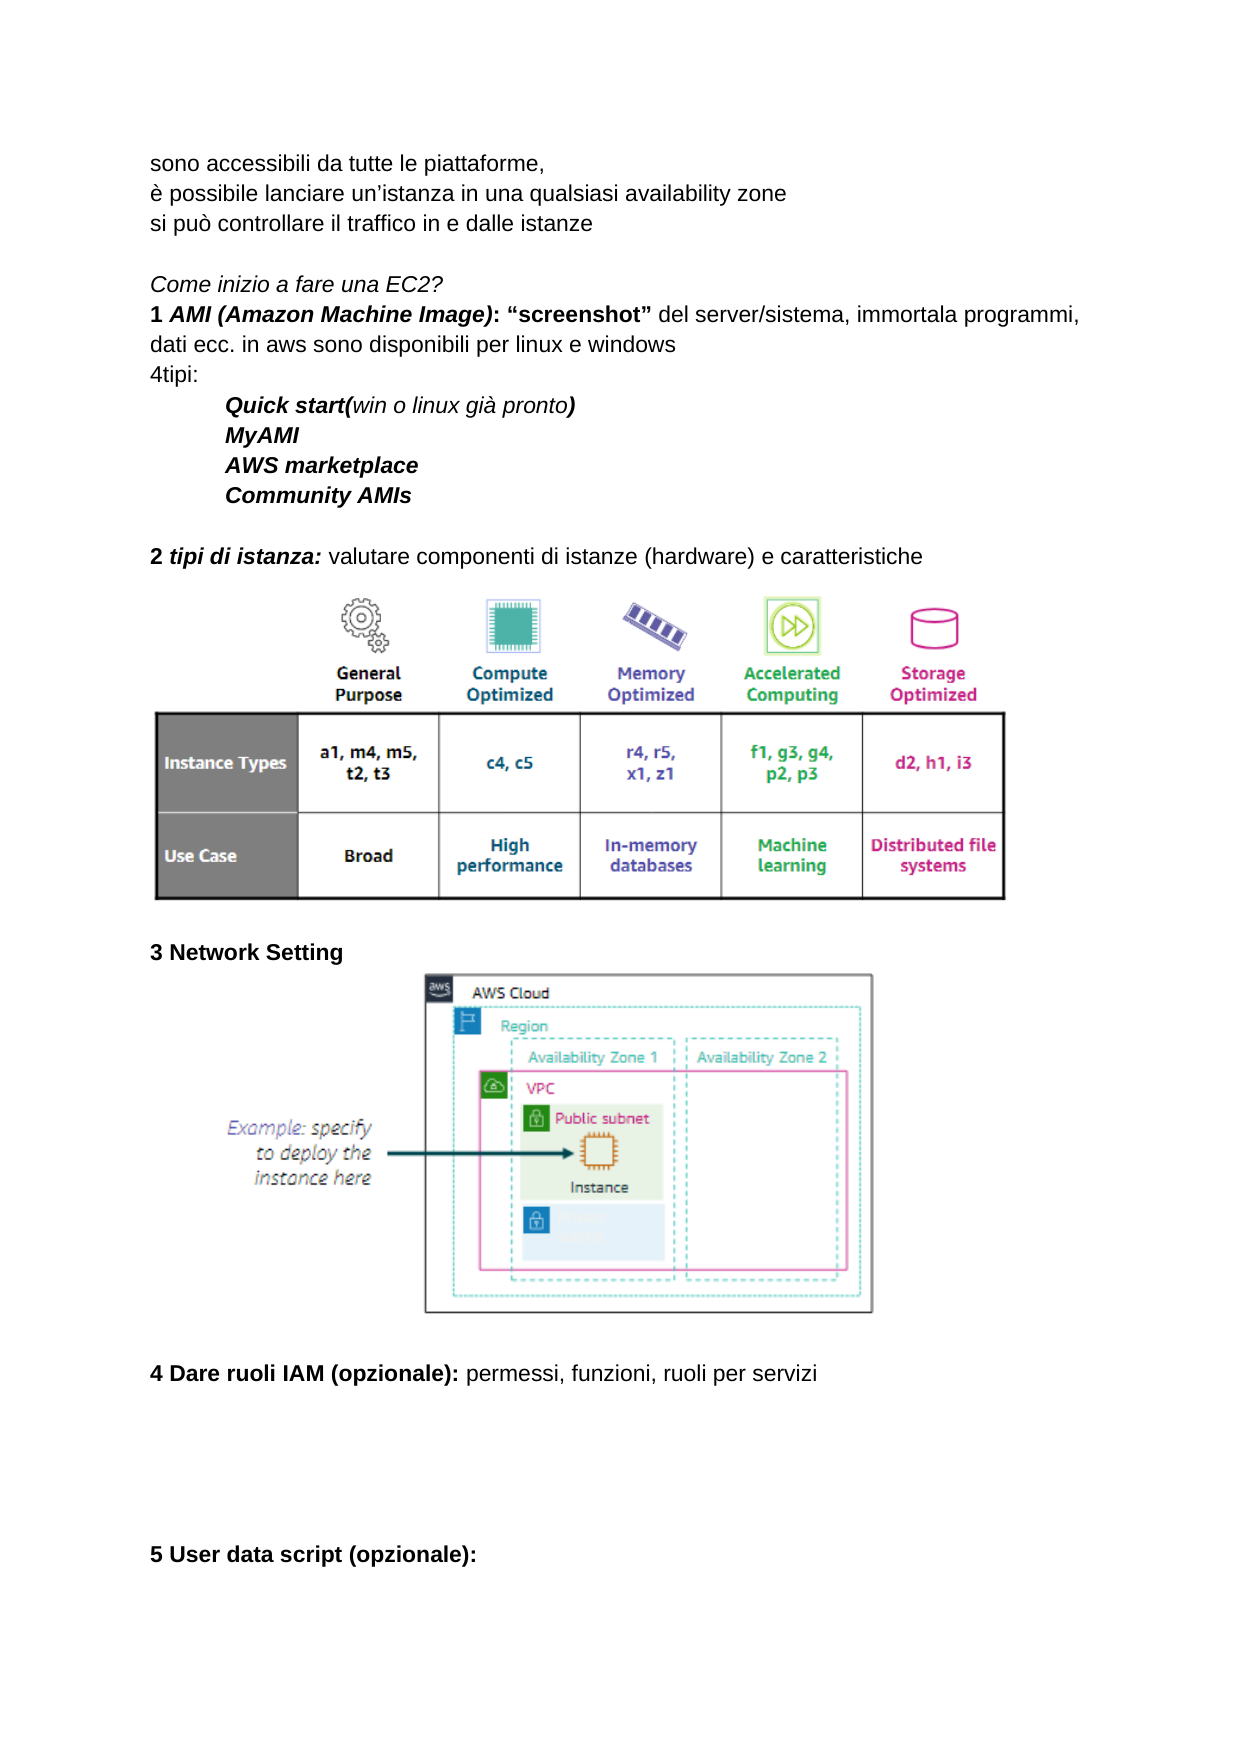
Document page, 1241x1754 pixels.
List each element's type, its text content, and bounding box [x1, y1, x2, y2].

text è possibile lanciare un’istanza in una qualsiasi availability zone [150, 180, 1090, 207]
text 1 AMI (Amazon Machine Image): “screenshot” del server/sistema, immortala programmi, dati ecc. in aws sono disponibili per linux e windows [150, 301, 1090, 358]
text 4 Dare ruoli IAM (opzionale): permessi, funzioni, ruoli per servizi [150, 1359, 1090, 1386]
text MyAMI [150, 422, 1090, 448]
text sono accessibili da tutte le piattaforme, [150, 150, 1090, 176]
text Come inizio a fare una EC2? [150, 271, 1090, 297]
text 3 Network Setting [150, 939, 1090, 965]
text 4tipi: [150, 361, 1090, 388]
picture [150, 572, 1012, 905]
text Quick start(win o linux già pronto) [150, 392, 1090, 418]
text si può controllare il traffico in e dalle istanze [150, 210, 1090, 237]
text 5 User data script (opzionale): [150, 1541, 1090, 1567]
text 2 tipi di istanza: valutare componenti di istanze (hardware) e caratteristiche [150, 543, 1090, 569]
text Community AMIs [150, 482, 1090, 509]
text AWS marketplace [150, 452, 1090, 478]
picture [225, 969, 891, 1326]
